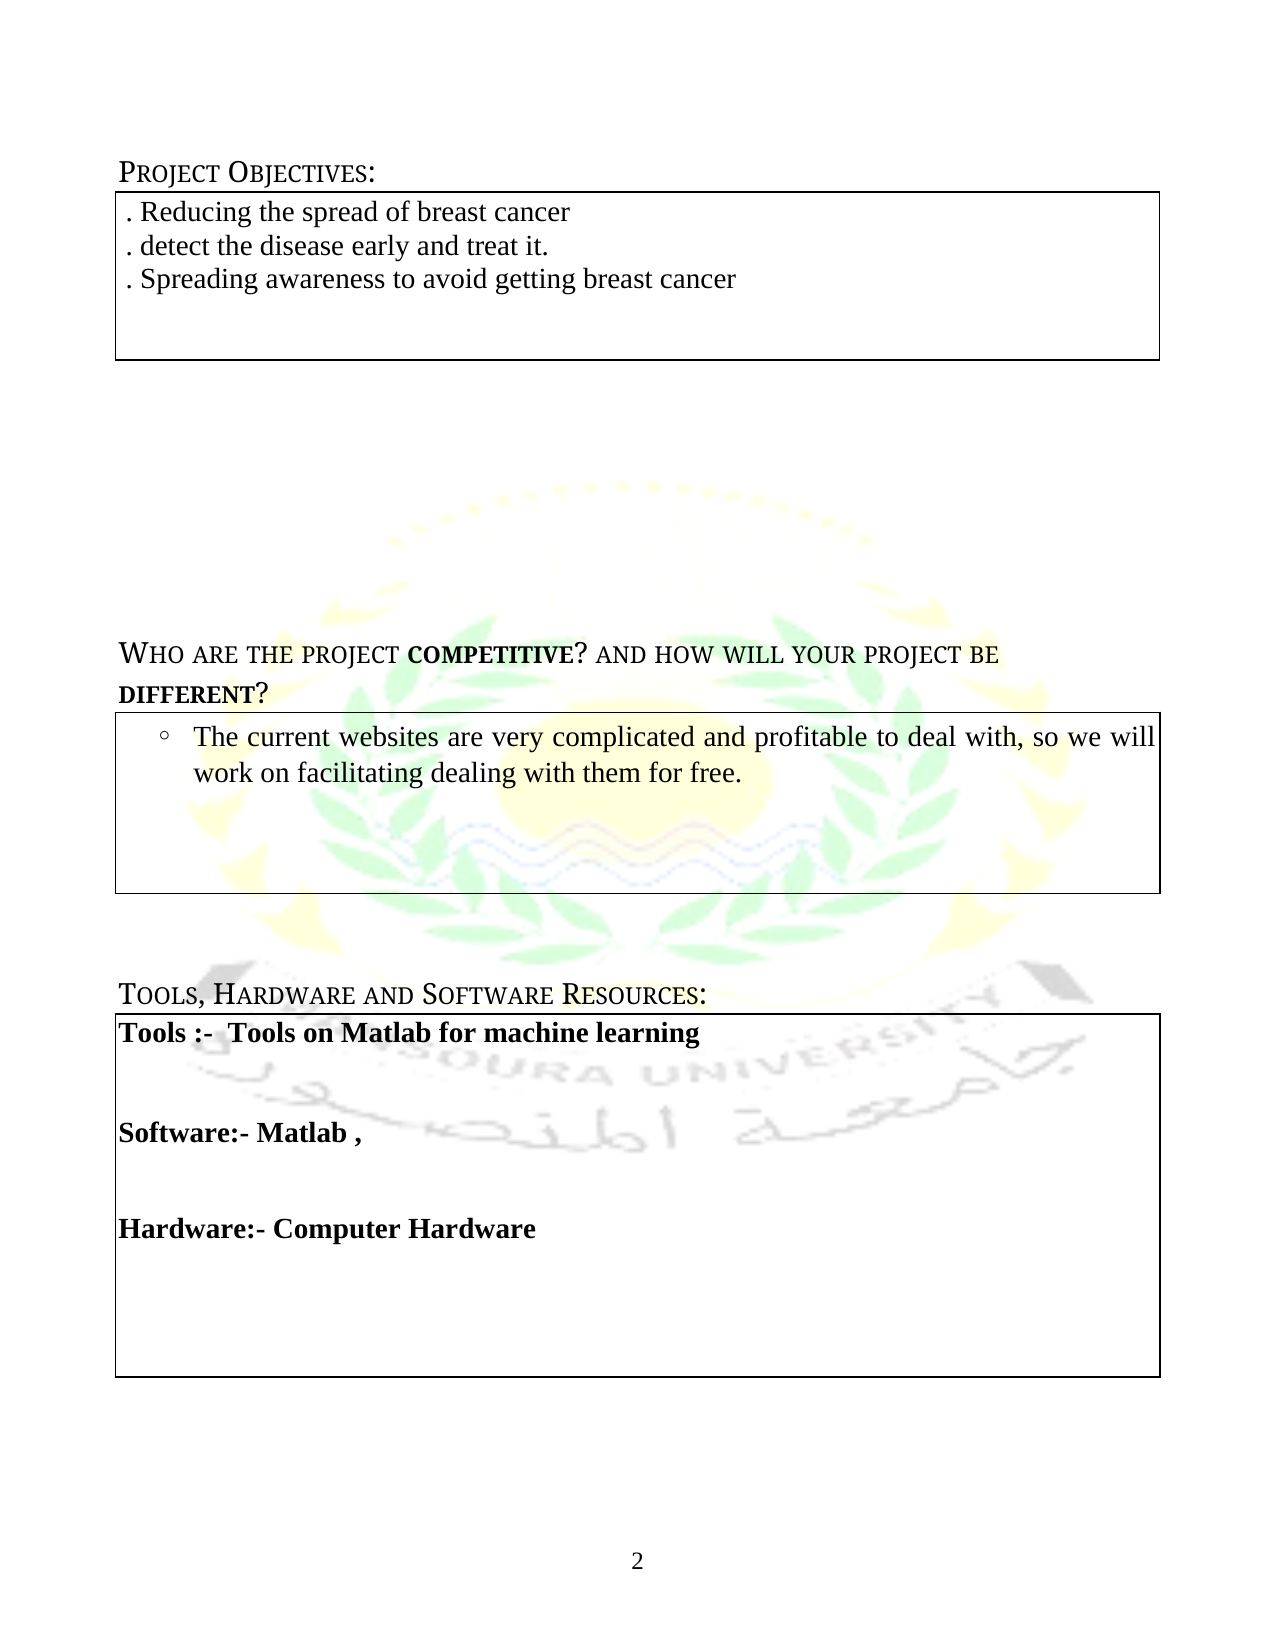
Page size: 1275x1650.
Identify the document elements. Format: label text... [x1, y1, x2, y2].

text Software:- Matlab , [118, 1115, 1157, 1149]
text Project Objectives: [118, 152, 1157, 191]
text . Spreading awareness to avoid getting breast cancer [118, 262, 1157, 295]
text . detect the disease early and treat it. [118, 228, 1157, 262]
text Tools, Hardware and Software Resources: [118, 973, 1157, 1013]
text Tools :- Tools on Matlab for machine learning [116, 1015, 1159, 1048]
list The current websites are very complicated and profitable to deal with, so we will work on facilitating dealing with them for free. [116, 713, 1159, 791]
text Who are the project competitive? and how will your project be different? [118, 632, 1157, 712]
text Hardware:- Computer Hardware [118, 1211, 1157, 1245]
text . Reducing the spread of breast cancer [116, 193, 1159, 228]
